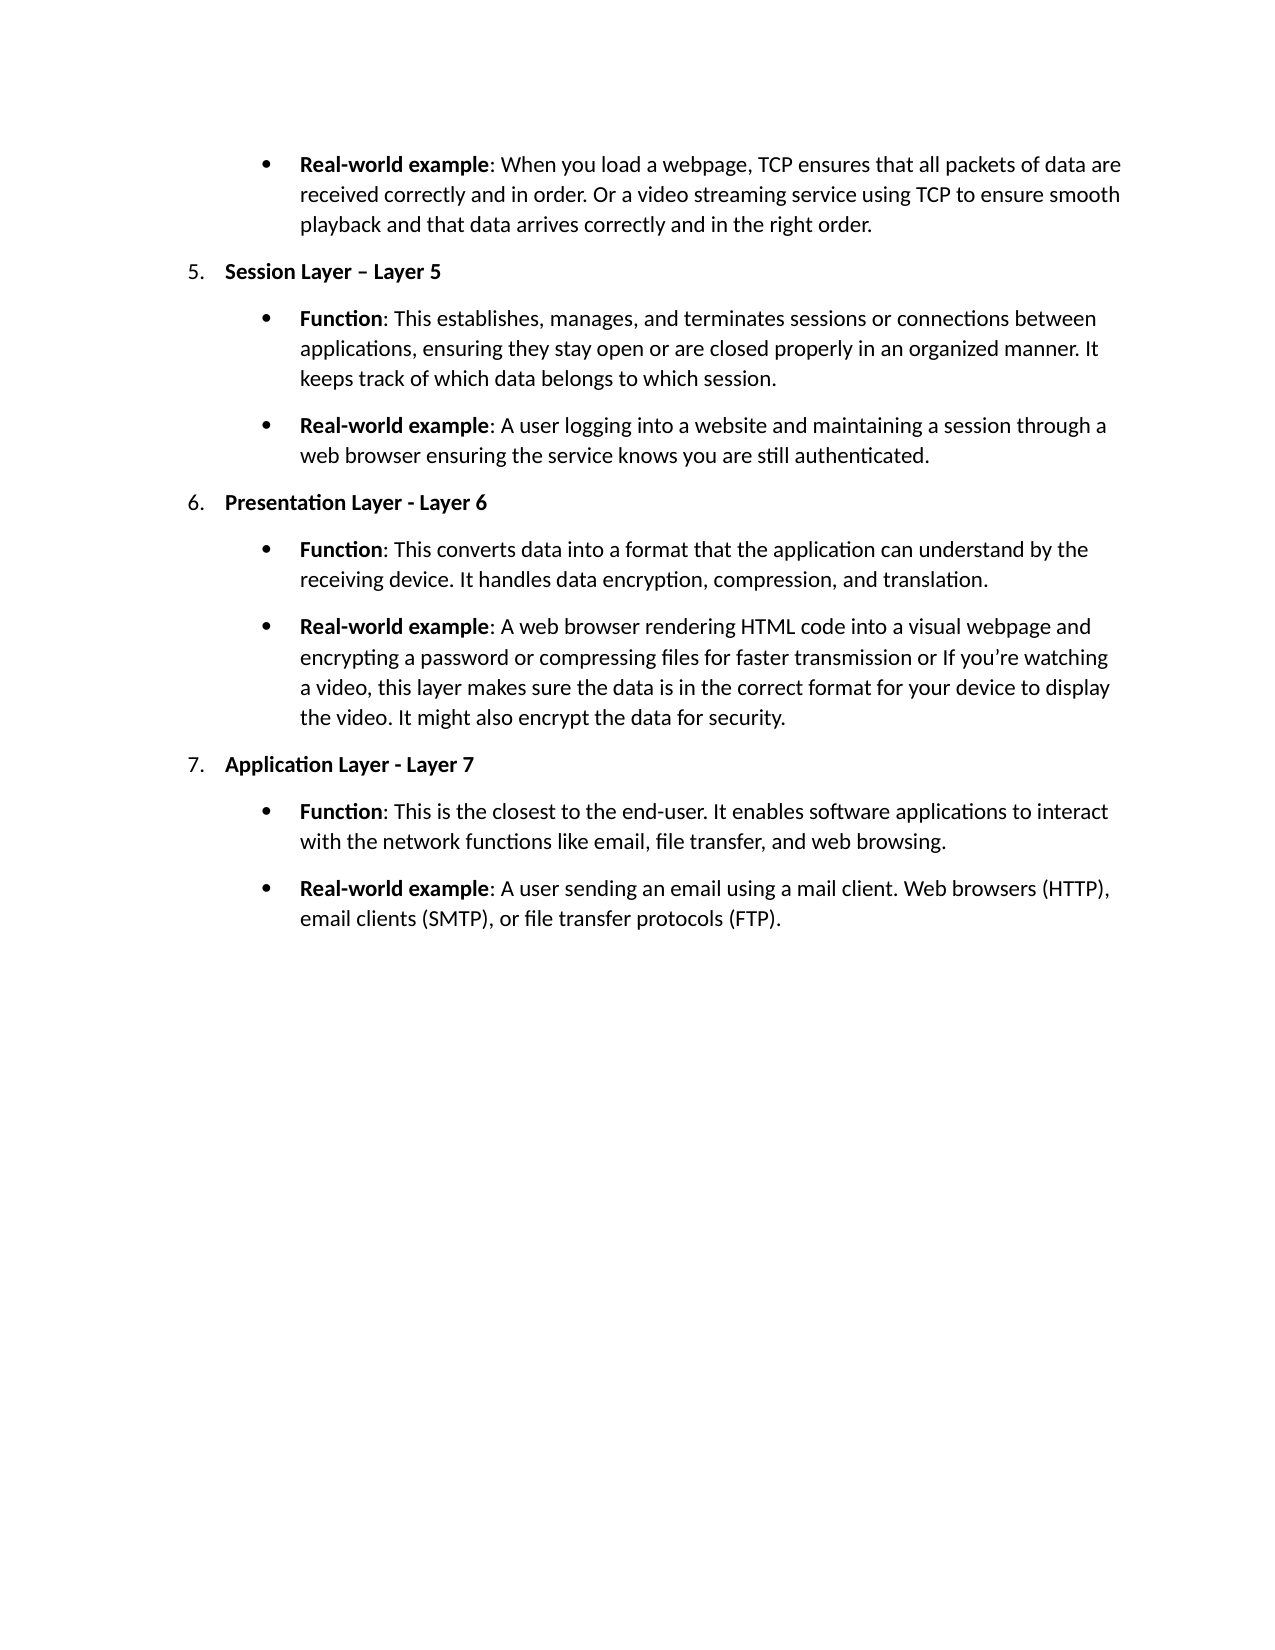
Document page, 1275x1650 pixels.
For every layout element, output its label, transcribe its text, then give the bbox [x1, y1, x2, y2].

list Session Layer – Layer 5 [187, 257, 1125, 285]
list Application Layer - Layer 7 [187, 750, 1125, 778]
list Real-world example: A user logging into a website and maintaining a session through a web browser ensuring the service knows you are still authenticated. [262, 411, 1125, 470]
list Function: This is the closest to the end-user. It enables software applications to interact with the network functions like email, file transfer, and web browsing. [262, 797, 1125, 855]
list Real-world example: When you load a webpage, TCP ensures that all packets of data are received correctly and in order. Or a video streaming service using TCP to ensure smooth playback and that data arrives correctly and in the right order. [262, 150, 1125, 238]
list Function: This establishes, manages, and terminates sessions or connections between applications, ensuring they stay open or are closed properly in an organized manner. It keeps track of which data belongs to which session. [262, 304, 1125, 393]
list Function: This converts data into a format that the application can understand by the receiving device. It handles data encryption, compression, and translation. [262, 535, 1125, 594]
list Real-world example: A user sending an email using a mail client. Web browsers (HTTP), email clients (SMTP), or file transfer protocols (FTP). [262, 874, 1125, 932]
list Real-world example: A web browser rendering HTML code into a visual webpage and encrypting a password or compressing files for faster transmission or If you’re watching a video, this layer makes sure the data is in the correct format for your device to display the video. It might also encrypt the data for security. [262, 612, 1125, 731]
list Presentation Layer - Layer 6 [187, 488, 1125, 517]
